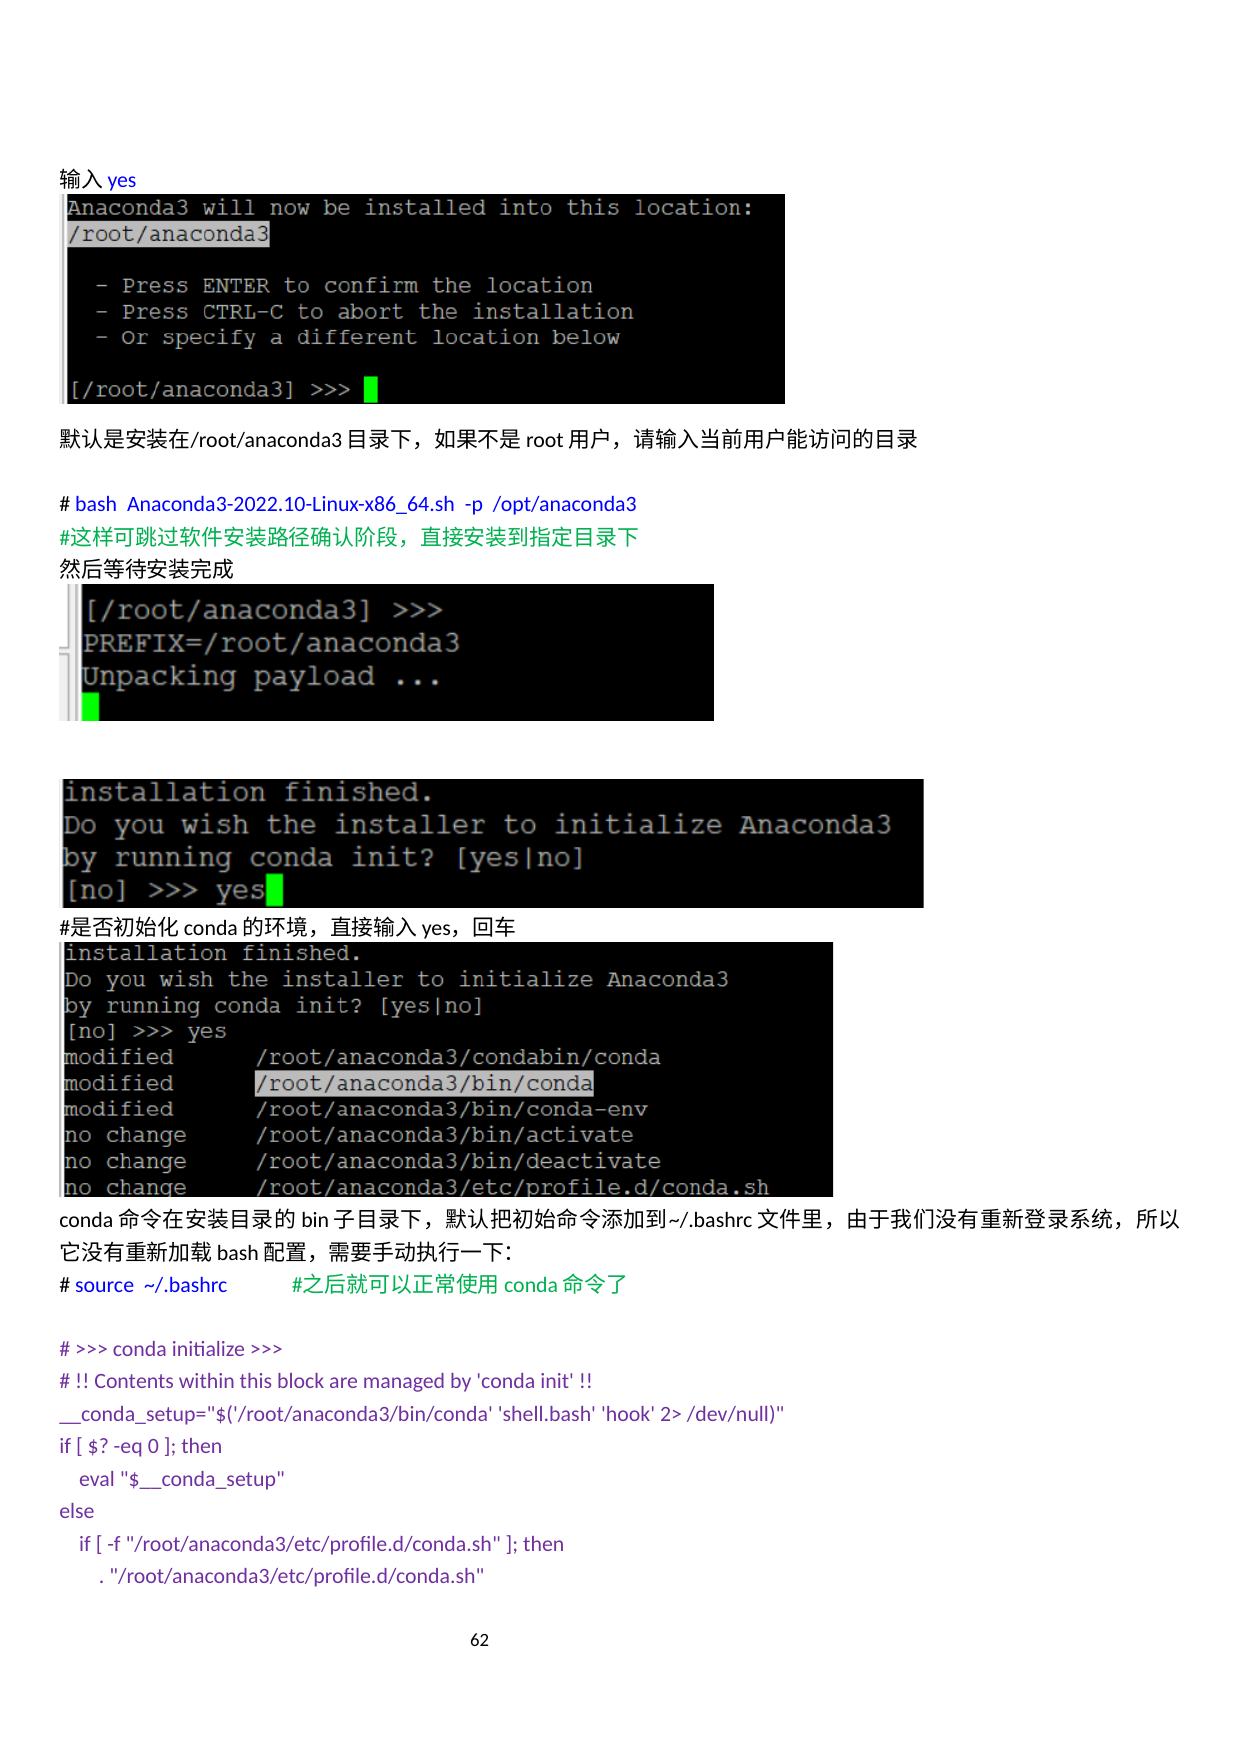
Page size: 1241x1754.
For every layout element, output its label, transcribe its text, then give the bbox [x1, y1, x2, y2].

text eval "$__conda_setup" [59, 1462, 1181, 1494]
text 输入yes [59, 162, 1181, 194]
text 默认是安装在/root/anaconda3目录下，如果不是root用户，请输入当前用户能访问的目录 [59, 422, 1181, 454]
text if [ $? -eq 0 ]; then [59, 1429, 1181, 1462]
picture [59, 779, 924, 908]
text __conda_setup="$('/root/anaconda3/bin/conda' 'shell.bash' 'hook' 2> /dev/null)" [59, 1397, 1181, 1429]
text # >>> conda initialize >>> [59, 1332, 1181, 1364]
text if [ -f "/root/anaconda3/etc/profile.d/conda.sh" ]; then [59, 1527, 1181, 1559]
picture [59, 584, 714, 721]
text conda命令在安装目录的bin子目录下，默认把初始命令添加到~/.bashrc文件里，由于我们没有重新登录系统，所以它没有重新加载bash配置，需要手动执行一下： [59, 1202, 1181, 1267]
text #是否初始化conda的环境，直接输入yes，回车 [59, 909, 1181, 942]
text else [59, 1494, 1181, 1527]
picture [59, 194, 785, 404]
text . "/root/anaconda3/etc/profile.d/conda.sh" [59, 1559, 1181, 1592]
picture [59, 942, 834, 1197]
text # bash Anaconda3-2022.10-Linux-x86_64.sh -p /opt/anaconda3 [59, 487, 1181, 519]
text #这样可跳过软件安装路径确认阶段，直接安装到指定目录下 [59, 519, 1181, 552]
text # !! Contents within this block are managed by 'conda init' !! [59, 1364, 1181, 1397]
text 然后等待安装完成 [59, 552, 1181, 584]
text # source ~/.bashrc #之后就可以正常使用conda命令了 [59, 1267, 1181, 1299]
